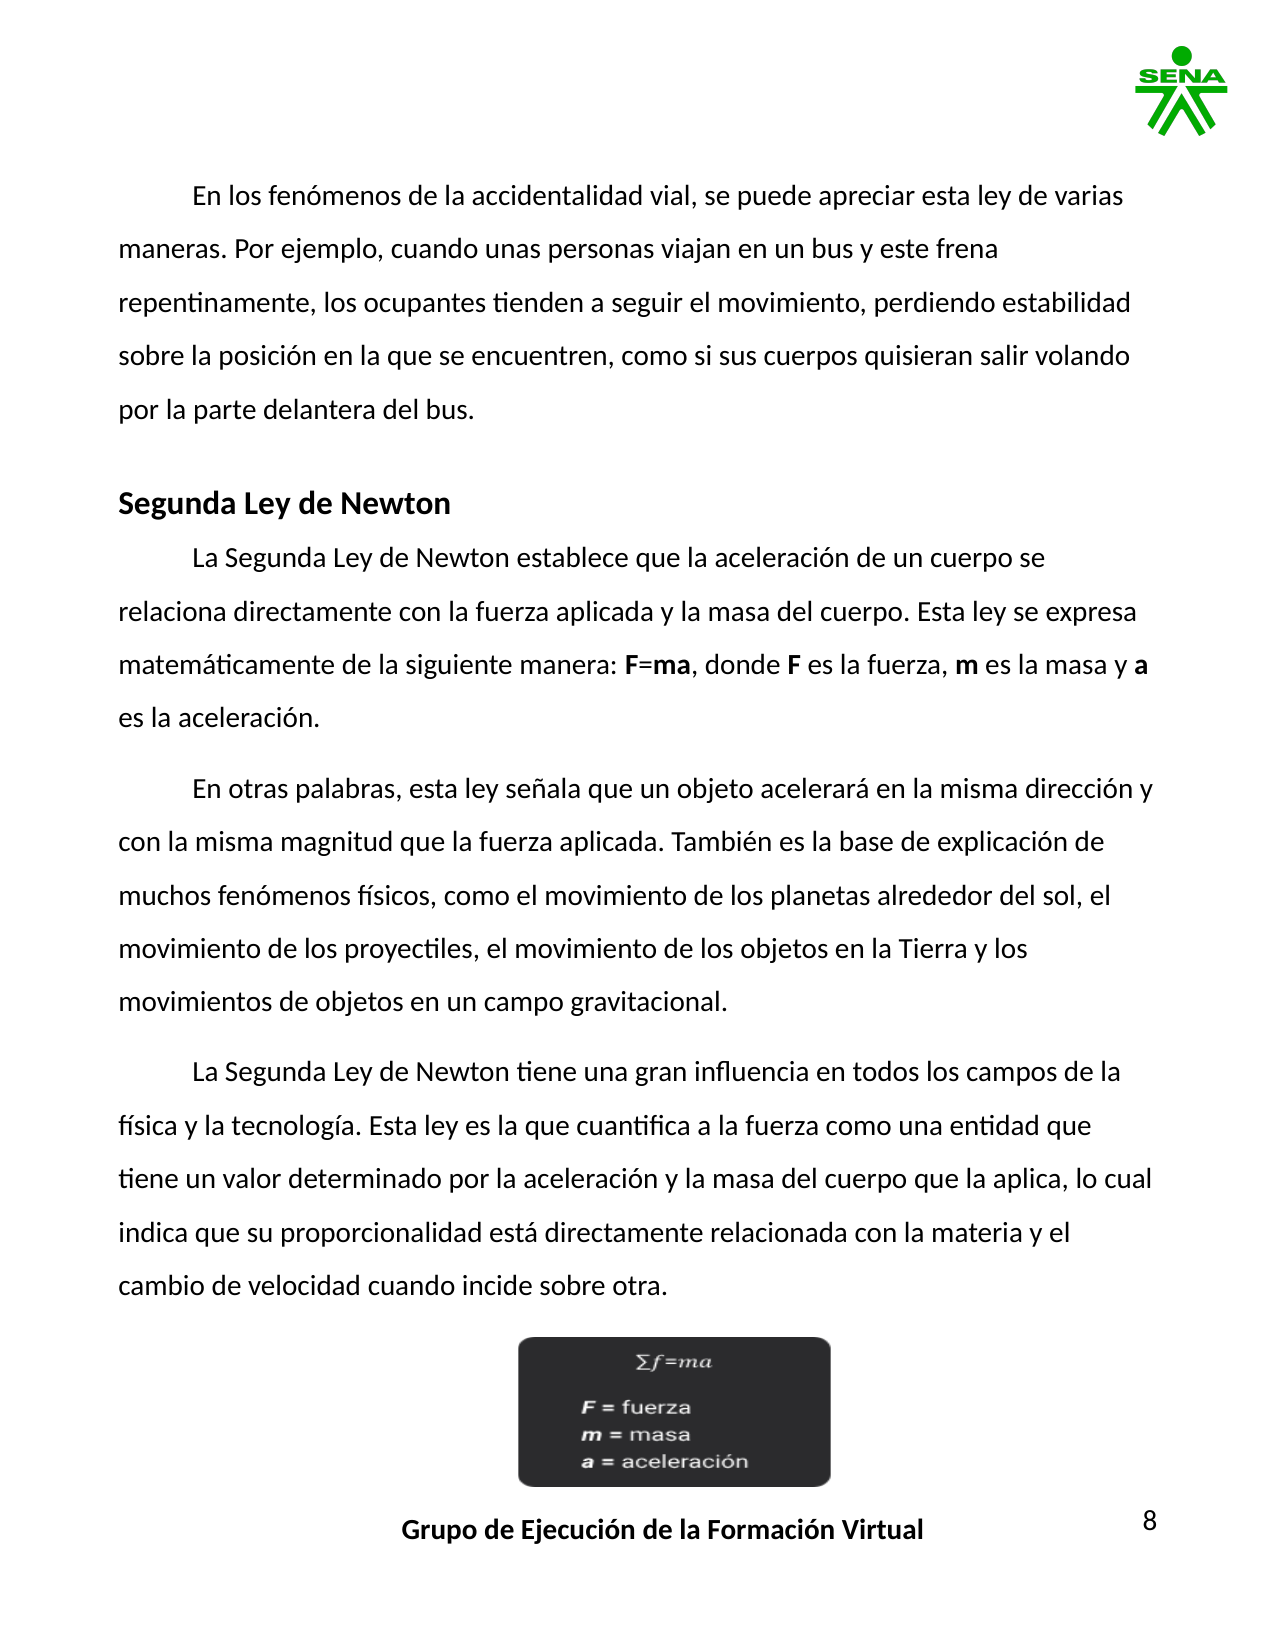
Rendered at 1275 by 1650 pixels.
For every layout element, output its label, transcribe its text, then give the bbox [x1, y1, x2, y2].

text En los fenómenos de la accidentalidad vial, se puede apreciar esta ley de varias maneras. Por ejemplo, cuando unas personas viajan en un bus y este frena repentinamente, los ocupantes tienden a seguir el movimiento, perdiendo estabilidad sobre la posición en la que se encuentren, como si sus cuerpos quisieran salir volando por la parte delantera del bus. [118, 177, 1157, 427]
picture [1135, 46, 1228, 136]
text En otras palabras, esta ley señala que un objeto acelerará en la misma dirección y con la misma magnitud que la fuerza aplicada. También es la base de explicación de muchos fenómenos físicos, como el movimiento de los planetas alrededor del sol, el movimiento de los proyectiles, el movimiento de los objetos en la Tierra y los movimientos de objetos en un campo gravitacional. [118, 770, 1157, 1019]
picture [518, 1337, 831, 1487]
text La Segunda Ley de Newton establece que la aceleración de un cuerpo se relaciona directamente con la fuerza aplicada y la masa del cuerpo. Esta ley se expresa matemáticamente de la siguiente manera: F=ma, donde F es la fuerza, m es la masa y a es la aceleración. [118, 539, 1157, 735]
subtitle Segunda Ley de Newton [118, 482, 1157, 523]
text La Segunda Ley de Newton tiene una gran influencia en todos los campos de la física y la tecnología. Esta ley es la que cuantifica a la fuerza como una entidad que tiene un valor determinado por la aceleración y la masa del cuerpo que la aplica, lo cual indica que su proporcionalidad está directamente relacionada con la materia y el cambio de velocidad cuando incide sobre otra. [118, 1053, 1157, 1303]
